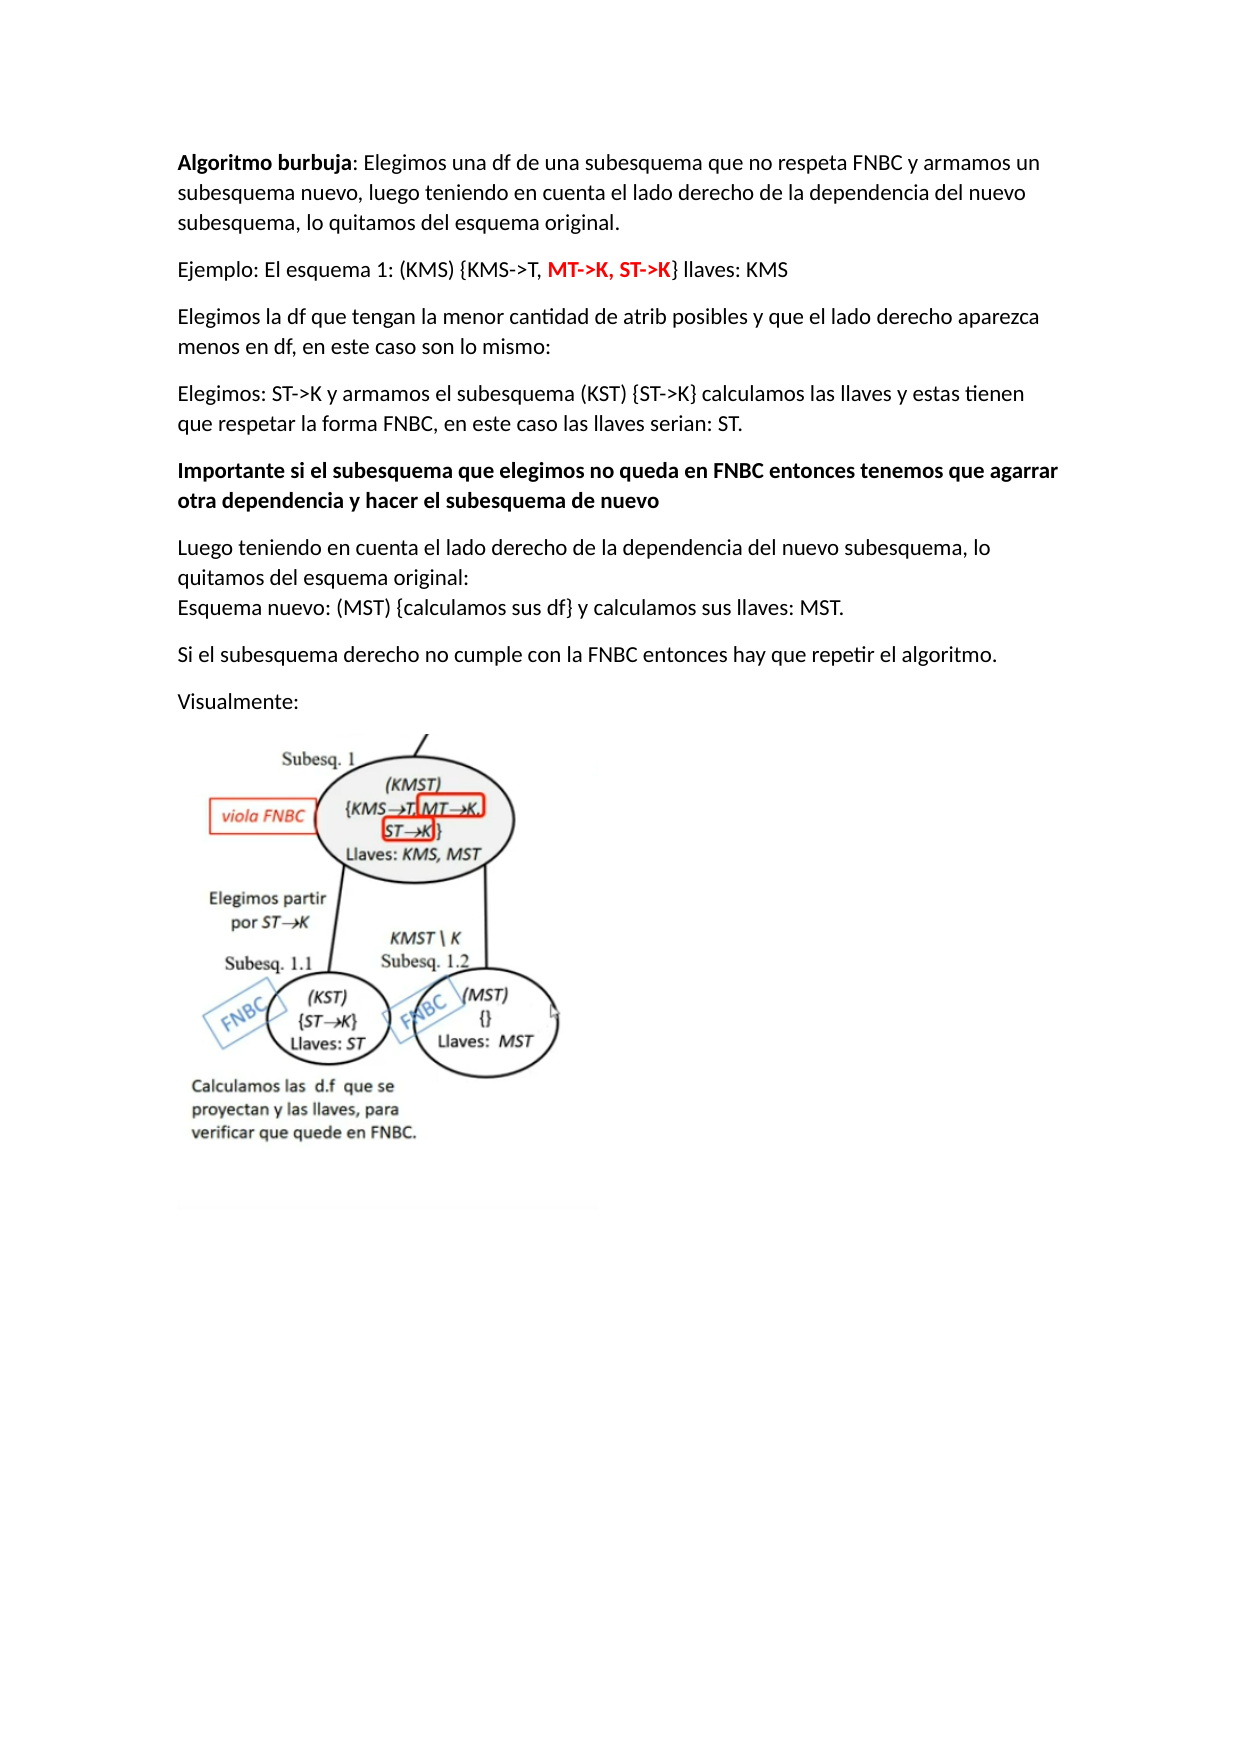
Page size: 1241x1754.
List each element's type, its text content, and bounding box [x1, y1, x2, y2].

text Elegimos la df que tengan la menor cantidad de atrib posibles y que el lado derecho aparezca menos en df, en este caso son lo mismo: [177, 302, 1063, 360]
picture [177, 734, 599, 1210]
text Luego teniendo en cuenta el lado derecho de la dependencia del nuevo subesquema, lo quitamos del esquema original: Esquema nuevo: (MST) {calculamos sus df} y calculamos sus llaves: MST. [177, 533, 1063, 621]
text Si el subesquema derecho no cumple con la FNBC entonces hay que repetir el algoritmo. [177, 640, 1063, 668]
text Algoritmo burbuja: Elegimos una df de una subesquema que no respeta FNBC y armamos un subesquema nuevo, luego teniendo en cuenta el lado derecho de la dependencia del nuevo subesquema, lo quitamos del esquema original. [177, 148, 1063, 236]
text Importante si el subesquema que elegimos no queda en FNBC entonces tenemos que agarrar otra dependencia y hacer el subesquema de nuevo [177, 456, 1063, 514]
text Visualmente: [177, 687, 1063, 715]
text Ejemplo: El esquema 1: (KMS) {KMS->T, MT->K, ST->K} llaves: KMS [177, 255, 1063, 283]
text Elegimos: ST->K y armamos el subesquema (KST) {ST->K} calculamos las llaves y estas tienen que respetar la forma FNBC, en este caso las llaves serian: ST. [177, 379, 1063, 437]
